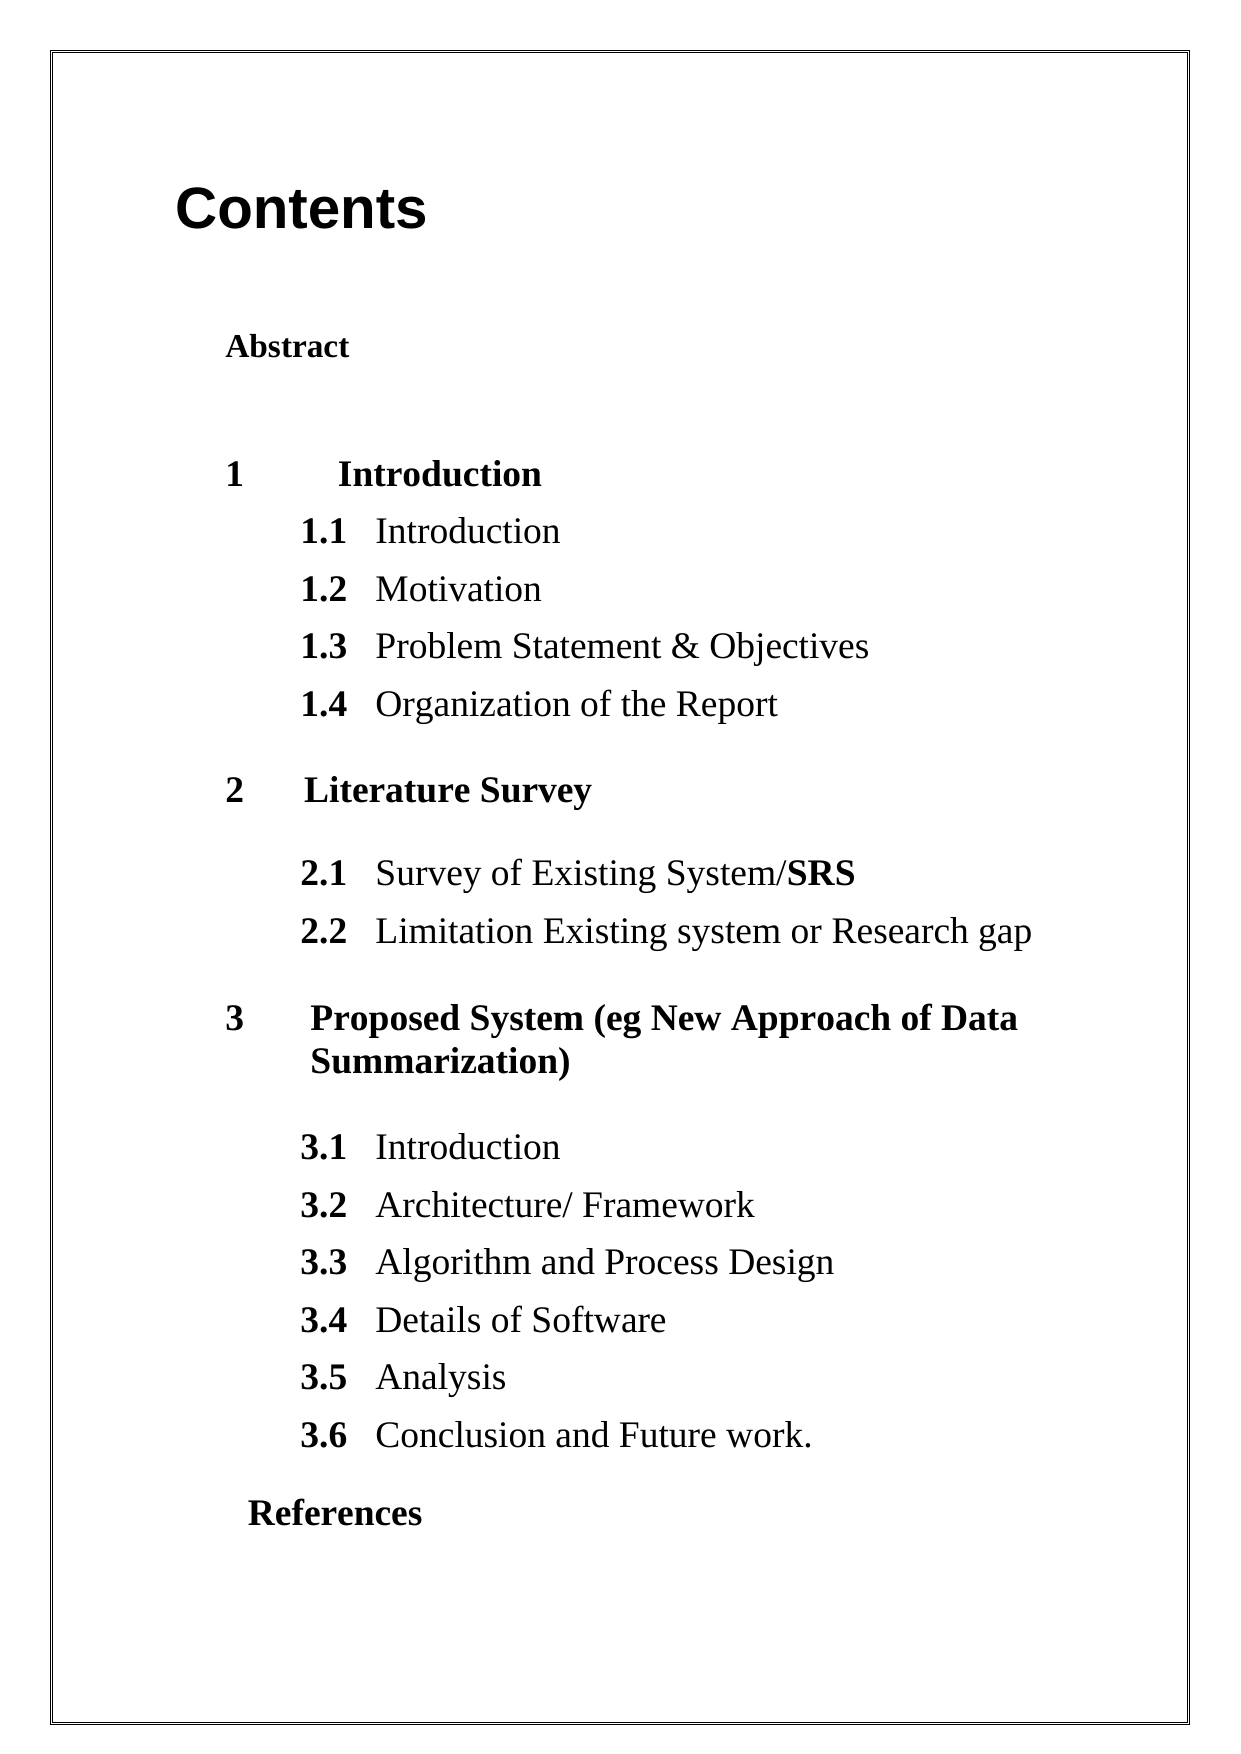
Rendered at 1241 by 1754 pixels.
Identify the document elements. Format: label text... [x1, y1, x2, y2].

subtitle Abstract [225, 327, 1103, 365]
list Organization of the Report [300, 681, 1103, 724]
list Introduction [300, 1124, 1103, 1168]
list Details of Software [300, 1297, 1103, 1340]
list Analysis [300, 1354, 1103, 1398]
subtitle Proposed System (eg New Approach of Data Summarization) [225, 995, 1103, 1081]
list Algorithm and Process Design [300, 1239, 1103, 1283]
subtitle References [248, 1490, 1103, 1533]
list Conclusion and Future work. [300, 1412, 1103, 1455]
list Literature Survey [225, 768, 1103, 811]
subtitle Contents [175, 173, 1103, 241]
list Limitation Existing system or Research gap [300, 909, 1103, 952]
list Architecture/ Framework [300, 1182, 1103, 1225]
list Introduction [300, 509, 1103, 552]
subtitle 1 Introduction [225, 451, 1103, 494]
list Survey of Existing System/SRS [300, 850, 1103, 893]
list Problem Statement & Objectives [300, 624, 1103, 667]
list Motivation [300, 566, 1103, 609]
